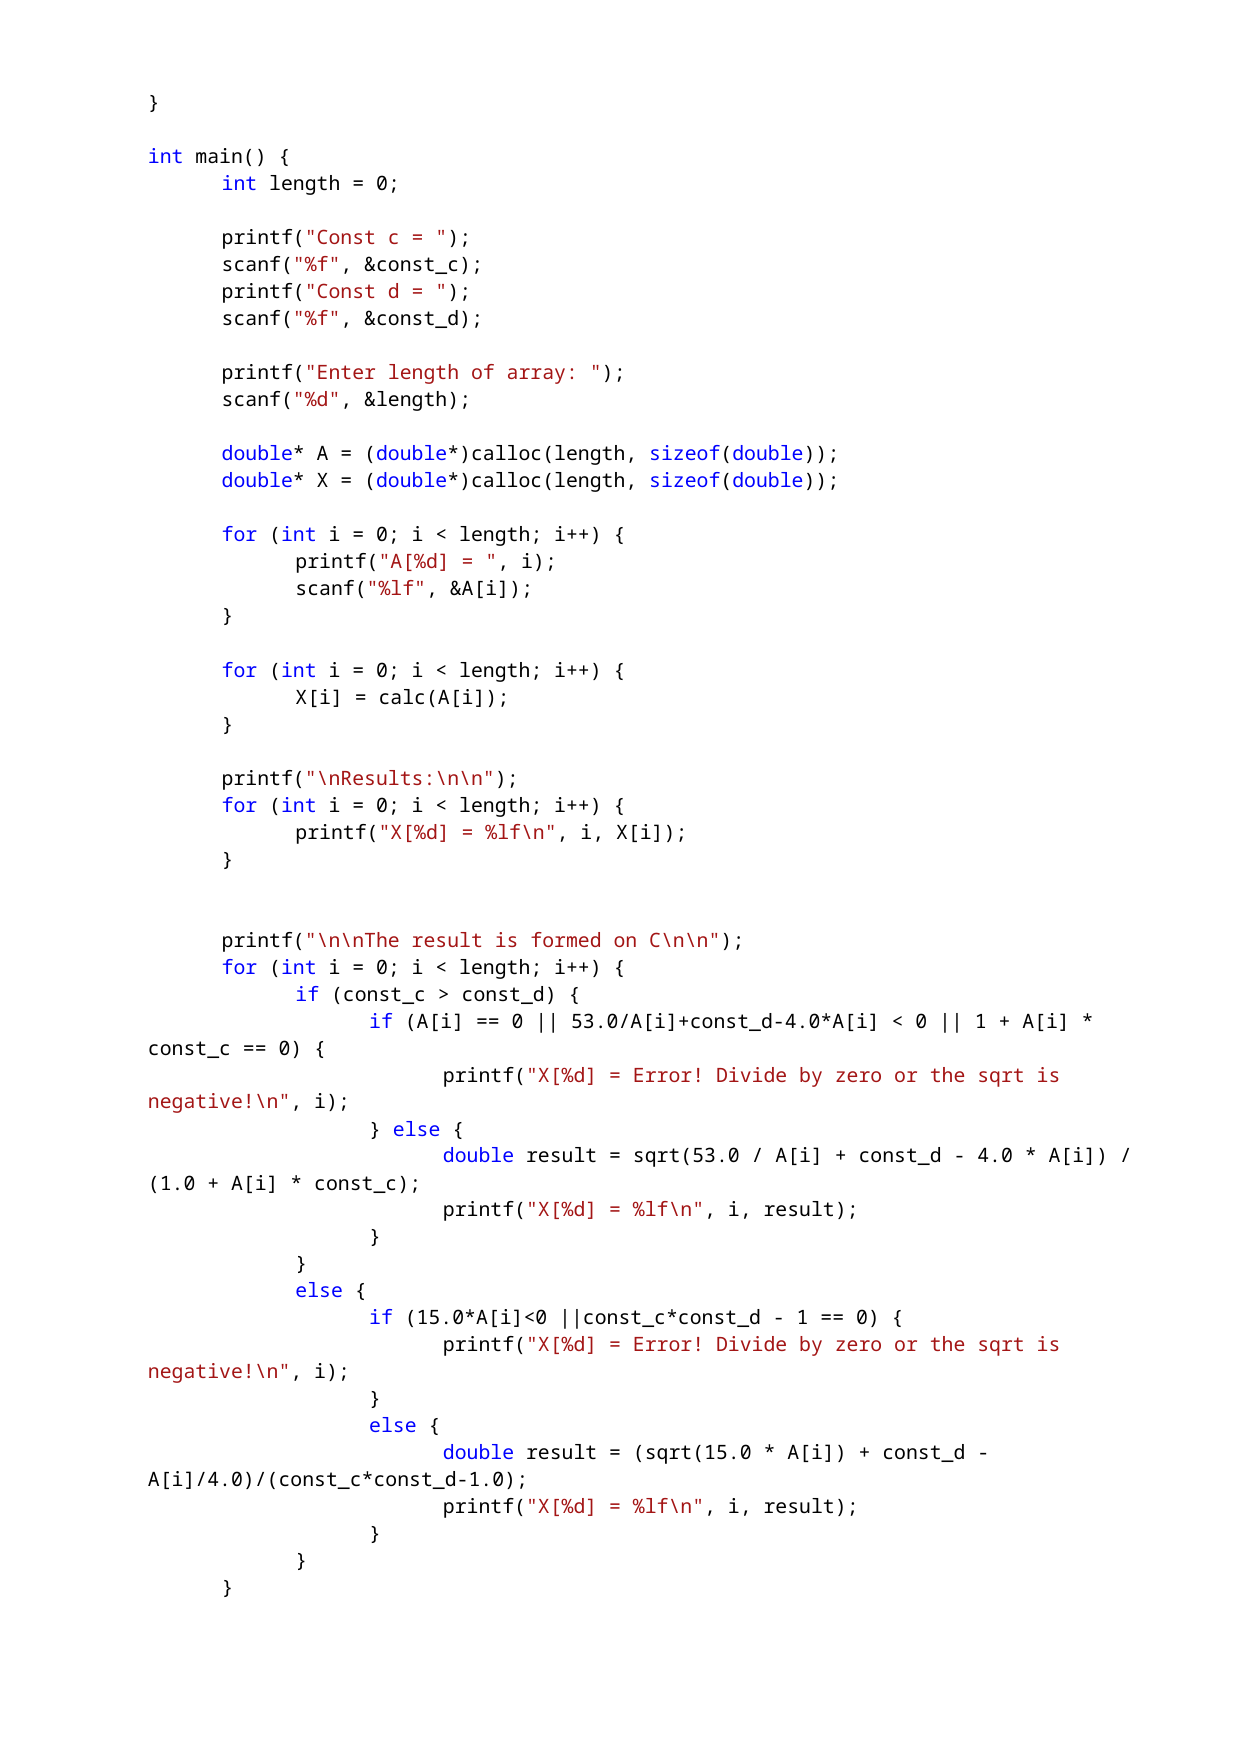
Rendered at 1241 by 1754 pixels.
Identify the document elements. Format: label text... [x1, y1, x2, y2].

text if (A[i] == 0 || 53.0/A[i]+const_d-4.0*A[i] < 0 || 1 + A[i] * const_c == 0) { [148, 1007, 1152, 1061]
text double result = (sqrt(15.0 * A[i]) + const_d - A[i]/4.0)/(const_c*const_d-1.0); [148, 1438, 1152, 1492]
text printf("Const d = "); [148, 277, 1152, 304]
text } [148, 710, 1152, 737]
text int length = 0; [148, 169, 1152, 196]
text printf("\nResults:\n\n"); [148, 764, 1152, 791]
text printf("\n\nThe result is formed on C\n\n"); [148, 926, 1152, 953]
text } [148, 1223, 1152, 1250]
text X[i] = calc(A[i]); [148, 683, 1152, 710]
text } [148, 845, 1152, 872]
text } [148, 601, 1152, 628]
text for (int i = 0; i < length; i++) { [148, 953, 1152, 980]
text } [148, 1546, 1152, 1573]
text printf("A[%d] = ", i); [148, 547, 1152, 574]
text printf("Enter length of array: "); [148, 358, 1152, 385]
text printf("X[%d] = %lf\n", i, X[i]); [148, 818, 1152, 845]
text double result = sqrt(53.0 / A[i] + const_d - 4.0 * A[i]) / (1.0 + A[i] * const_c); [148, 1142, 1152, 1196]
text else { [148, 1277, 1152, 1304]
text scanf("%d", &length); [148, 385, 1152, 412]
text printf("X[%d] = Error! Divide by zero or the sqrt is negative!\n", i); [148, 1331, 1152, 1384]
text double* X = (double*)calloc(length, sizeof(double)); [148, 466, 1152, 493]
text } [148, 88, 1152, 116]
text printf("X[%d] = Error! Divide by zero or the sqrt is negative!\n", i); [148, 1061, 1152, 1115]
text for (int i = 0; i < length; i++) { [148, 656, 1152, 683]
text } else { [148, 1115, 1152, 1142]
text int main() { [148, 142, 1152, 169]
text scanf("%f", &const_c); [148, 250, 1152, 277]
text if (15.0*A[i]<0 ||const_c*const_d - 1 == 0) { [148, 1304, 1152, 1331]
text printf("X[%d] = %lf\n", i, result); [148, 1196, 1152, 1223]
text scanf("%lf", &A[i]); [148, 574, 1152, 601]
text if (const_c > const_d) { [148, 980, 1152, 1007]
text for (int i = 0; i < length; i++) { [148, 791, 1152, 818]
text printf("Const c = "); [148, 223, 1152, 250]
text } [148, 1384, 1152, 1412]
text for (int i = 0; i < length; i++) { [148, 520, 1152, 547]
text } [148, 1519, 1152, 1546]
text else { [148, 1412, 1152, 1438]
text } [148, 1573, 1152, 1600]
text printf("X[%d] = %lf\n", i, result); [148, 1492, 1152, 1519]
text scanf("%f", &const_d); [148, 304, 1152, 331]
text } [148, 1250, 1152, 1277]
text double* A = (double*)calloc(length, sizeof(double)); [148, 439, 1152, 466]
